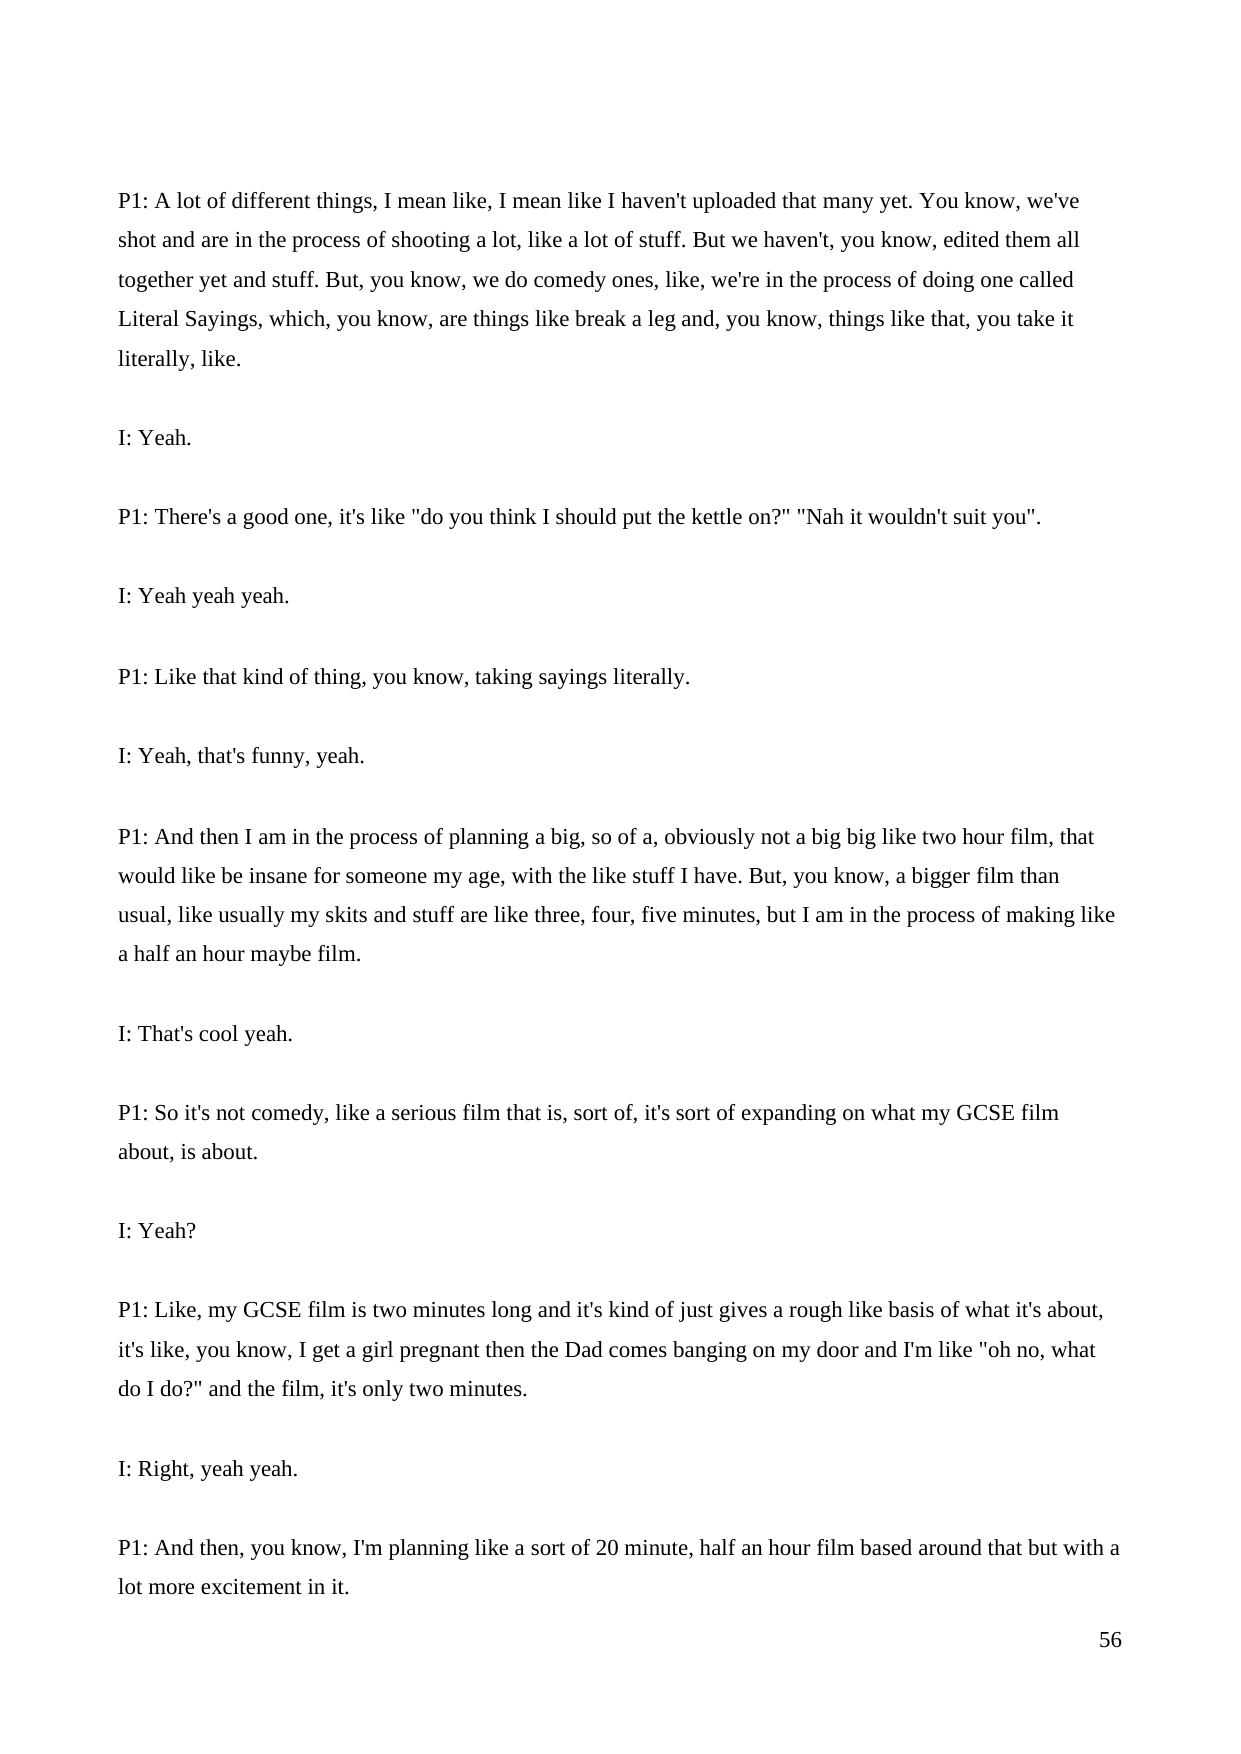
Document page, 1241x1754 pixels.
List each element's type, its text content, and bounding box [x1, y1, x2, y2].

text I: Right, yeah yeah. [118, 1455, 1114, 1481]
text P1: A lot of different things, I mean like, I mean like I haven't uploaded that many yet. You know, we've shot and are in the process of shooting a lot, like a lot of stuff. But we haven't, you know, edited them all together yet and stuff. But, you know, we do comedy ones, like, we're in the process of doing one called Literal Sayings, which, you know, are things like break a leg and, you know, things like that, you take it literally, like. [118, 187, 1121, 371]
text P1: So it's not comedy, like a serious film that is, sort of, it's sort of expanding on what my GCSE film about, is about. [118, 1099, 1117, 1164]
text P1: And then I am in the process of planning a big, so of a, obviously not a big big like two hour film, that would like be insane for someone my age, with the like stuff I have. But, you know, a bigger film than usual, like usually my skits and stuff are like three, four, five minutes, but I am in the process of making like a half an hour maybe film. [118, 823, 1118, 967]
text I: That's cool yeah. [118, 1020, 1114, 1046]
text P1: Like, my GCSE film is two minutes long and it's kind of just gives a rough like basis of what it's about, it's like, you know, I get a girl pregnant then the Dad comes banging on my door and I'm like "oh no, what do I do?" and the film, it's only two minutes. [118, 1296, 1109, 1402]
text P1: And then, you know, I'm planning like a sort of 20 minute, half an hour film based around that but with a lot more excitement in it. [118, 1534, 1134, 1599]
text P1: Like that kind of thing, you know, taking sayings literally. I: Yeah, that's funny, yeah. [118, 663, 697, 769]
text I: Yeah. [118, 424, 1114, 451]
text I: Yeah? [118, 1217, 1114, 1244]
text P1: There's a good one, it's like "do you think I should put the kettle on?" "Nah it wouldn't suit you". I: Yeah yeah yeah. [118, 503, 1046, 609]
